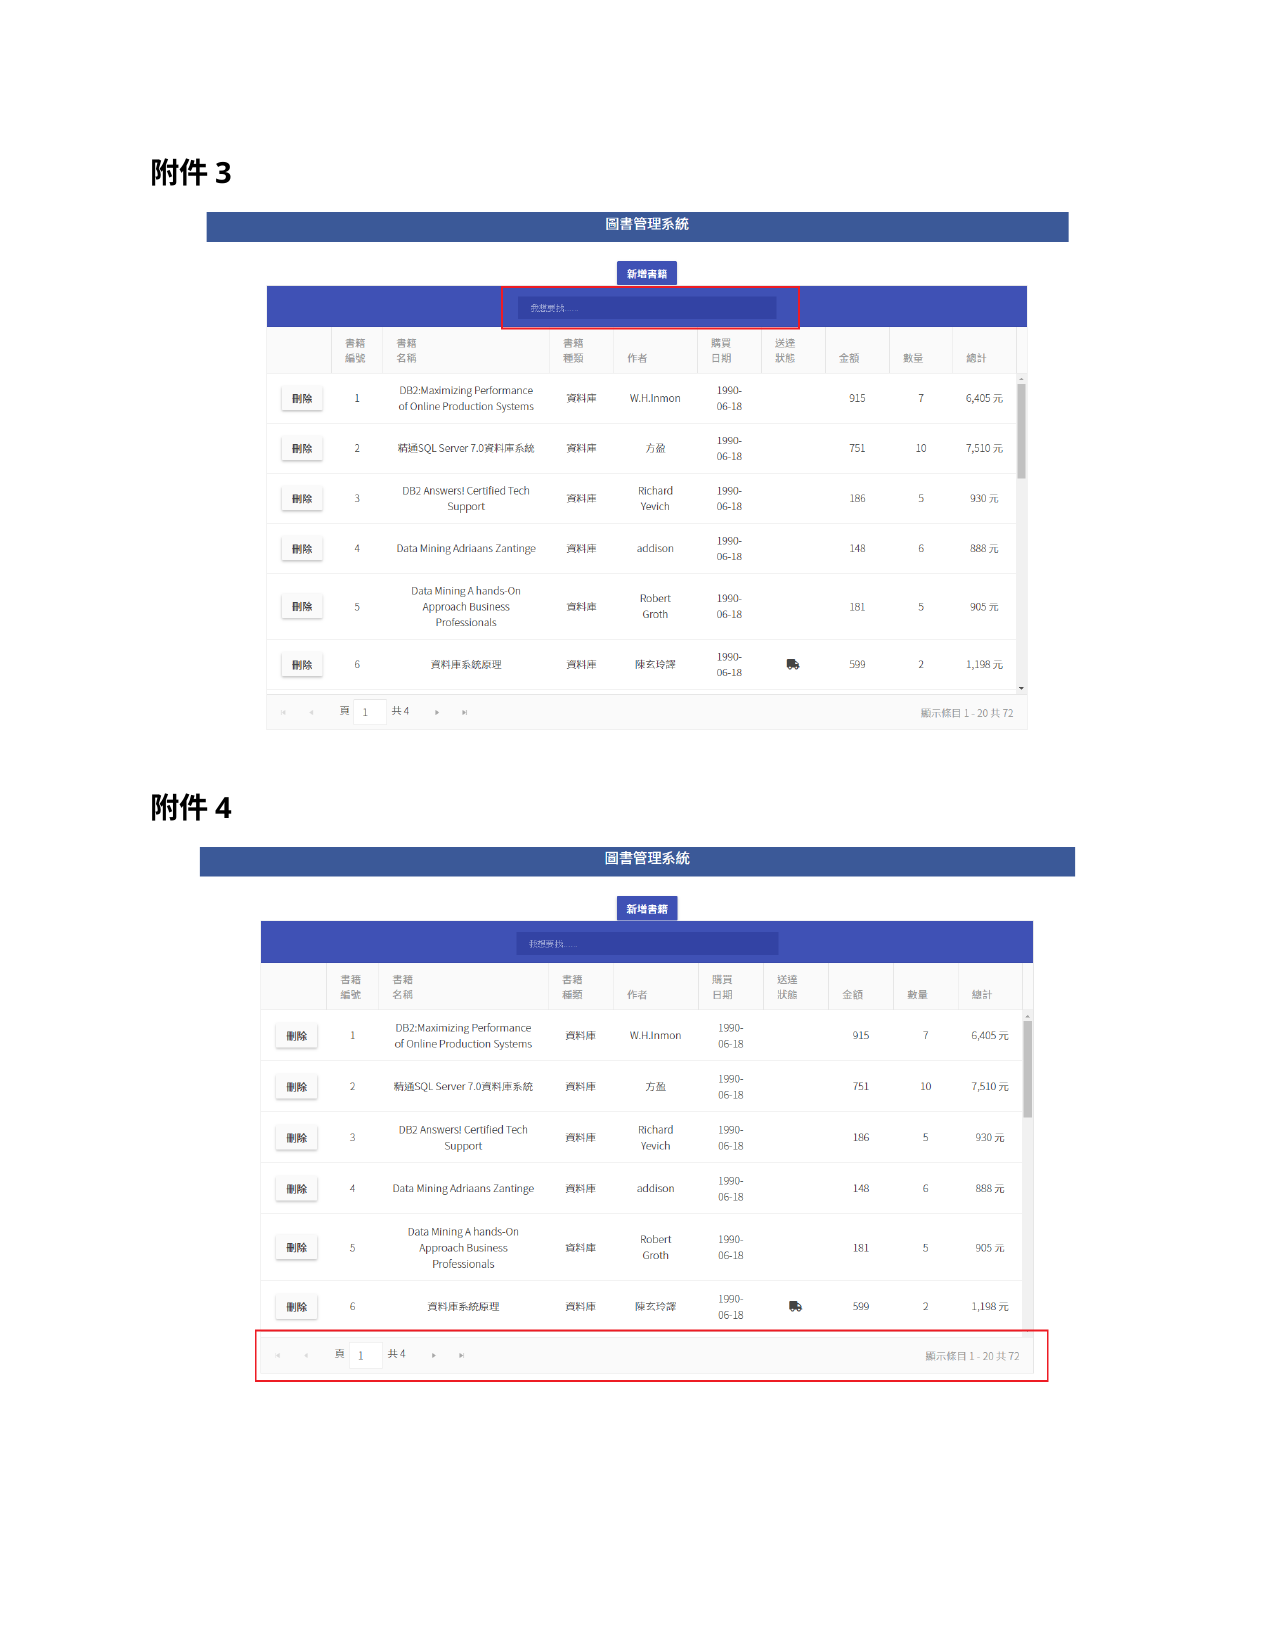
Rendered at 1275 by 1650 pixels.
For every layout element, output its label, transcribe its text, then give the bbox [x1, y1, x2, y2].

text 附件 4 [150, 785, 1125, 827]
picture [199, 847, 1076, 1410]
text 附件 3 [150, 150, 1125, 192]
picture [206, 212, 1069, 766]
